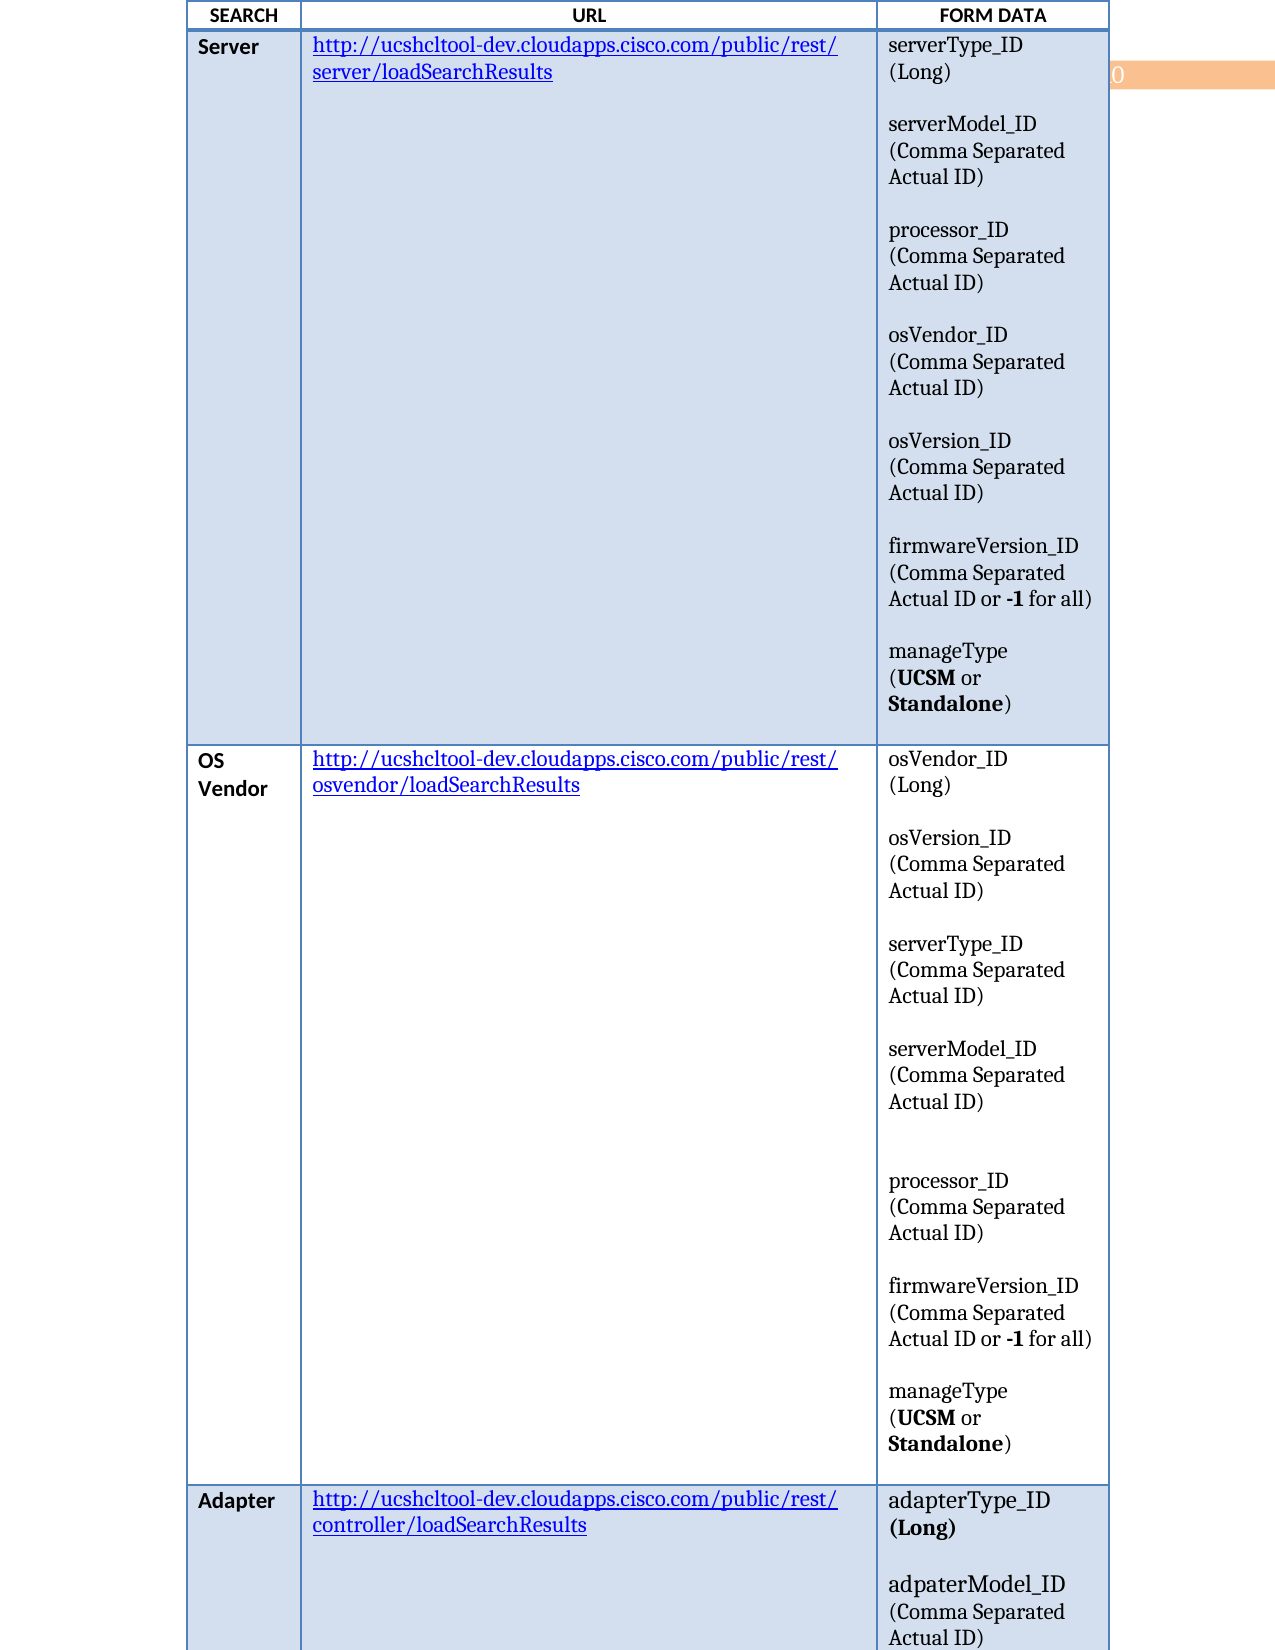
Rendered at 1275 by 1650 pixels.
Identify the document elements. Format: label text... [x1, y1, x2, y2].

table_header FORM DATA [878, 2, 1108, 27]
table_cell Server [188, 32, 300, 744]
table_cell osVendor_ID (Long) osVersion_ID (Comma Separated Actual ID) serverType_ID (Comma Separated Actual ID) serverModel_ID (Comma Separated Actual ID) processor_ID (Comma Separated Actual ID) firmwareVersion_ID (Comma Separated Actual ID or -1 for all) manageType (UCSM or Standalone) [878, 746, 1108, 1484]
table_cell serverType_ID (Long) serverModel_ID (Comma Separated Actual ID) processor_ID (Comma Separated Actual ID) osVendor_ID (Comma Separated Actual ID) osVersion_ID (Comma Separated Actual ID) firmwareVersion_ID (Comma Separated Actual ID or -1 for all) manageType (UCSM or Standalone) [878, 32, 1108, 744]
table_cell http://ucshcltool-dev.cloudapps.cisco.com/public/rest/osvendor/loadSearchResults [302, 746, 876, 1484]
table_cell OS Vendor [188, 746, 300, 1484]
table_header URL [302, 2, 876, 27]
table_cell http://ucshcltool-dev.cloudapps.cisco.com/public/rest/controller/loadSearchResults [302, 1486, 876, 1650]
table_header SEARCH [188, 2, 300, 27]
table_cell http://ucshcltool-dev.cloudapps.cisco.com/public/rest/server/loadSearchResults [302, 32, 876, 744]
table_cell Adapter [188, 1486, 300, 1650]
table_cell adapterType_ID (Long) adpaterModel_ID (Comma Separated Actual ID) serverType_ID (Comma Separated Actual ID) serverModel_ID (Comma Separated Actual ID) processor_ID (Comma Separated Actual ID) osVendor_ID (Comma Separated Actual ID) osVersion_ID (Comma Separated Actual ID) firmwareVersion_ID (Comma Separated Actual ID or -1 for all) manageType (UCSM or Standalone) [878, 1486, 1108, 1650]
